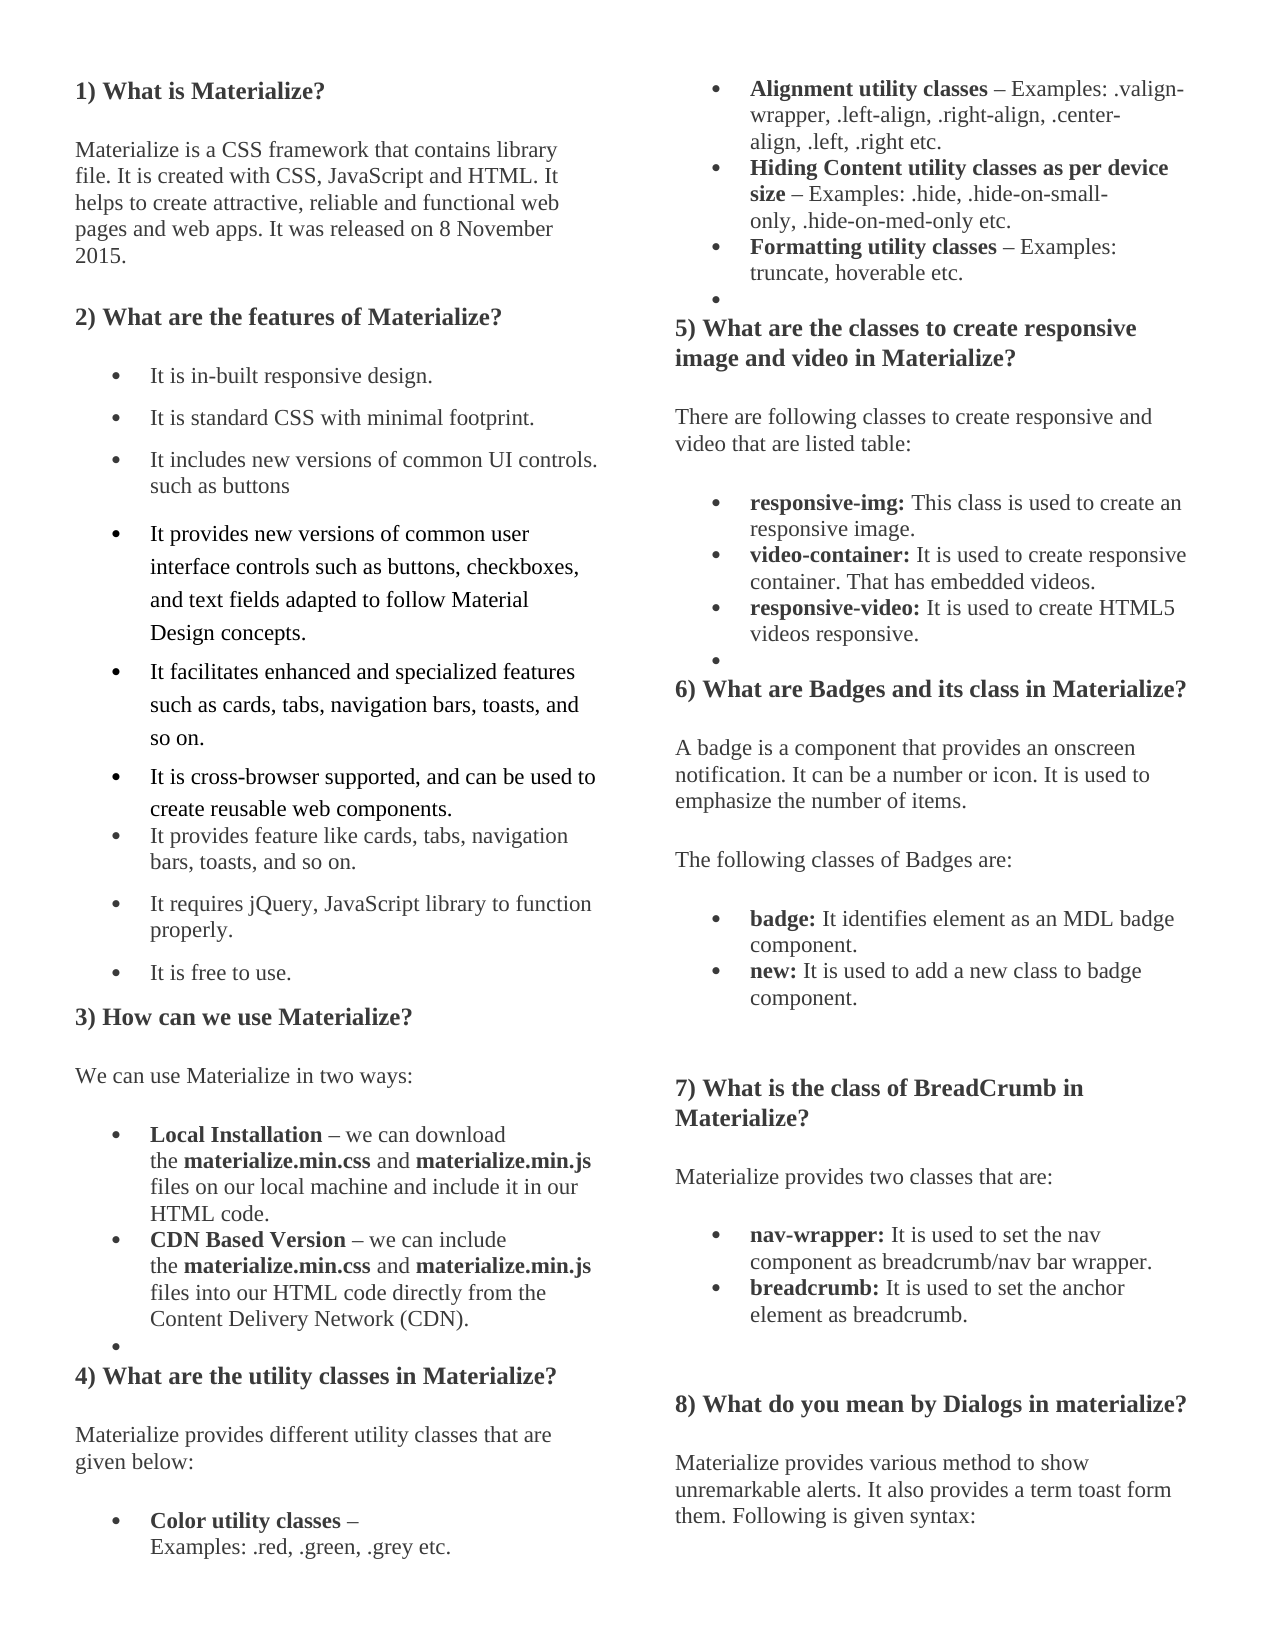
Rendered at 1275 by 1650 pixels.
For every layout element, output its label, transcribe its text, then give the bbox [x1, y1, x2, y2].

text Materialize provides two classes that are: [675, 1163, 1200, 1189]
text 4) What are the utility classes in Materialize? [75, 1360, 600, 1390]
text There are following classes to create responsive and video that are listed table: [675, 403, 1200, 456]
text Materialize is a CSS framework that contains library file. It is created with CSS, JavaScript and HTML. It helps to create attractive, reliable and functional web pages and web apps. It was released on 8 November 2015. [75, 136, 600, 268]
list badge: It identifies element as an MDL badge component. [712, 905, 1200, 957]
text 2) What are the features of Materialize? [75, 301, 600, 331]
text 5) What are the classes to create responsive image and video in Materialize? [675, 312, 1200, 372]
list It is free to use. [112, 958, 600, 985]
list It provides new versions of common user interface controls such as buttons, checkboxes, and text fields adapted to follow Material Design concepts. [112, 514, 600, 645]
list video-container: It is used to create responsive container. That has embedded videos. [712, 541, 1200, 594]
list breadcrumb: It is used to set the anchor element as breadcrumb. [712, 1274, 1200, 1327]
list responsive-img: This class is used to create an responsive image. [712, 489, 1200, 541]
list Formatting utility classes – Examples: truncate, hoverable etc. [712, 233, 1200, 286]
text The following classes of Badges are: [675, 846, 1200, 872]
list It provides feature like cards, tabs, navigation bars, toasts, and so on. [112, 822, 600, 874]
list It includes new versions of common UI controls. such as buttons [112, 446, 600, 498]
list new: It is used to add a new class to badge component. [712, 957, 1200, 1010]
text 1) What is Materialize? [75, 75, 600, 105]
text 8) What do you mean by Dialogs in materialize? [675, 1388, 1200, 1418]
list Color utility classes – Examples: .red, .green, .grey etc. [112, 1507, 600, 1559]
text Materialize provides different utility classes that are given below: [75, 1421, 600, 1474]
list It is standard CSS with minimal footprint. [112, 404, 600, 430]
list It is in-built responsive design. [112, 362, 600, 388]
text A badge is a component that provides an onscreen notification. It can be a number or icon. It is used to emphasize the number of items. [675, 734, 1200, 813]
text 7) What is the class of BreadCrumb in Materialize? [675, 1071, 1200, 1131]
list Hiding Content utility classes as per device size – Examples: .hide, .hide-on-small-only, .hide-on-med-only etc. [712, 154, 1200, 233]
text 6) What are Badges and its class in Materialize? [675, 673, 1200, 703]
list nav-wrapper: It is used to set the nav component as breadcrumb/nav bar wrapper. [712, 1222, 1200, 1274]
list It facilitates enhanced and specialized features such as cards, tabs, navigation bars, toasts, and so on. [112, 652, 600, 750]
list Alignment utility classes – Examples: .valign-wrapper, .left-align, .right-align, .center-align, .left, .right etc. [712, 75, 1200, 154]
text 3) How can we use Materialize? [75, 1001, 600, 1031]
list CDN Based Version – we can include the materialize.min.css and materialize.min.js files into our HTML code directly from the Content Delivery Network (CDN). [112, 1226, 600, 1331]
text Materialize provides various method to show unremarkable alerts. It also provides a term toast form them. Following is given syntax: [675, 1449, 1200, 1528]
list It is cross-browser supported, and can be used to create reusable web components. [112, 756, 600, 822]
list It requires jQuery, JavaScript library to function properly. [112, 890, 600, 943]
list responsive-video: It is used to create HTML5 videos responsive. [712, 594, 1200, 647]
list Local Installation – we can download the materialize.min.css and materialize.min.js files on our local machine and include it in our HTML code. [112, 1121, 600, 1226]
text We can use Materialize in two ways: [75, 1062, 600, 1088]
